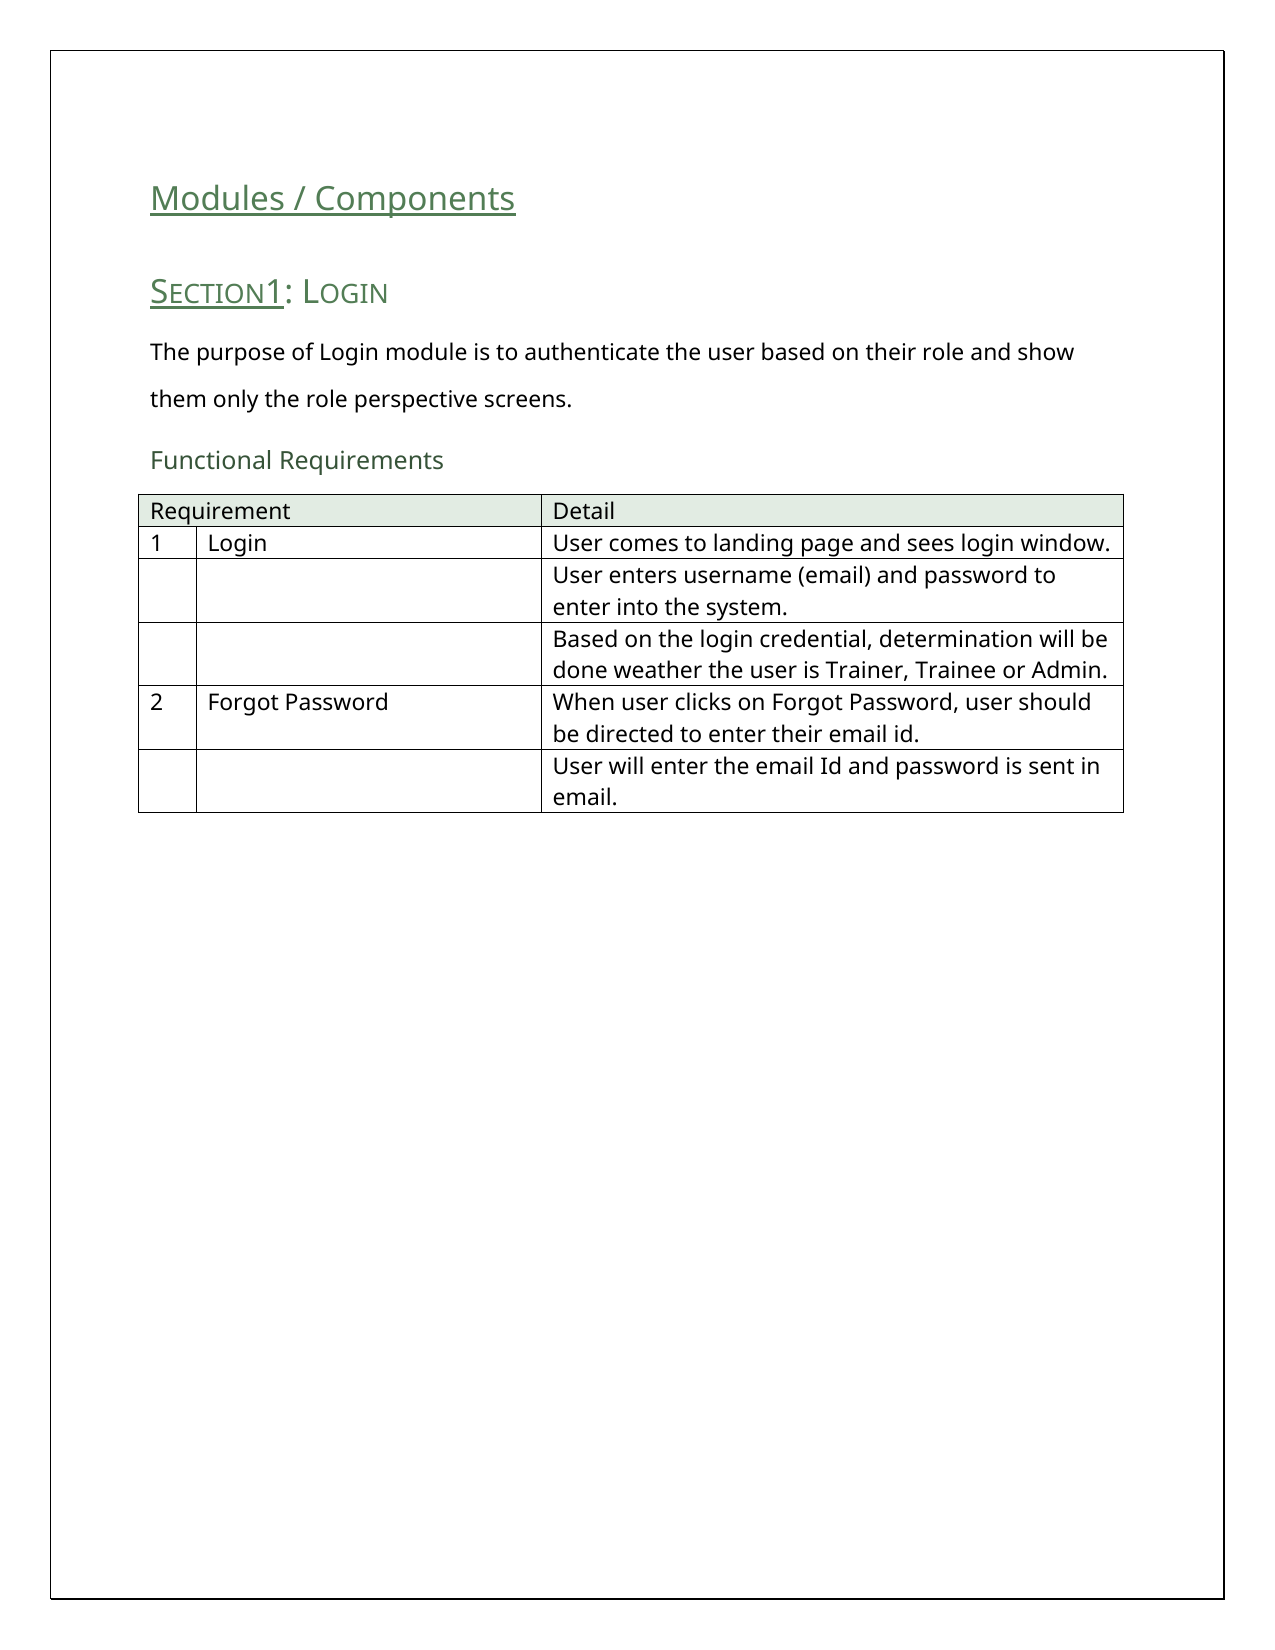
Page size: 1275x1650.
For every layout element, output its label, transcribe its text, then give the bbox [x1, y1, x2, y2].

table_cell 1 [139, 527, 196, 558]
table_cell [197, 559, 541, 622]
table_cell Forgot Password [197, 686, 541, 749]
text The purpose of Login module is to authenticate the user based on their role and show them only the role perspective screens. [150, 336, 1124, 414]
table_cell Based on the login credential, determination will be done weather the user is Trainer, Trainee or Admin. [542, 623, 1123, 685]
table_cell [197, 623, 541, 685]
table_header Requirement [139, 495, 541, 526]
subtitle Functional Requirements [150, 442, 1124, 477]
table_cell User enters username (email) and password to enter into the system. [542, 559, 1123, 622]
table_cell User will enter the email Id and password is sent in email. [542, 750, 1123, 812]
table_cell [197, 750, 541, 812]
table_header Detail [542, 495, 1123, 526]
table_cell [139, 559, 196, 622]
table_cell 2 [139, 686, 196, 749]
subtitle Section1: Login [150, 268, 1124, 313]
table_cell User comes to landing page and sees login window. [542, 527, 1123, 558]
table_cell [139, 623, 196, 685]
table_cell [139, 750, 196, 812]
table_cell When user clicks on Forgot Password, user should be directed to enter their email id. [542, 686, 1123, 749]
subtitle Modules / Components [150, 175, 1124, 220]
table_cell Login [197, 527, 541, 558]
